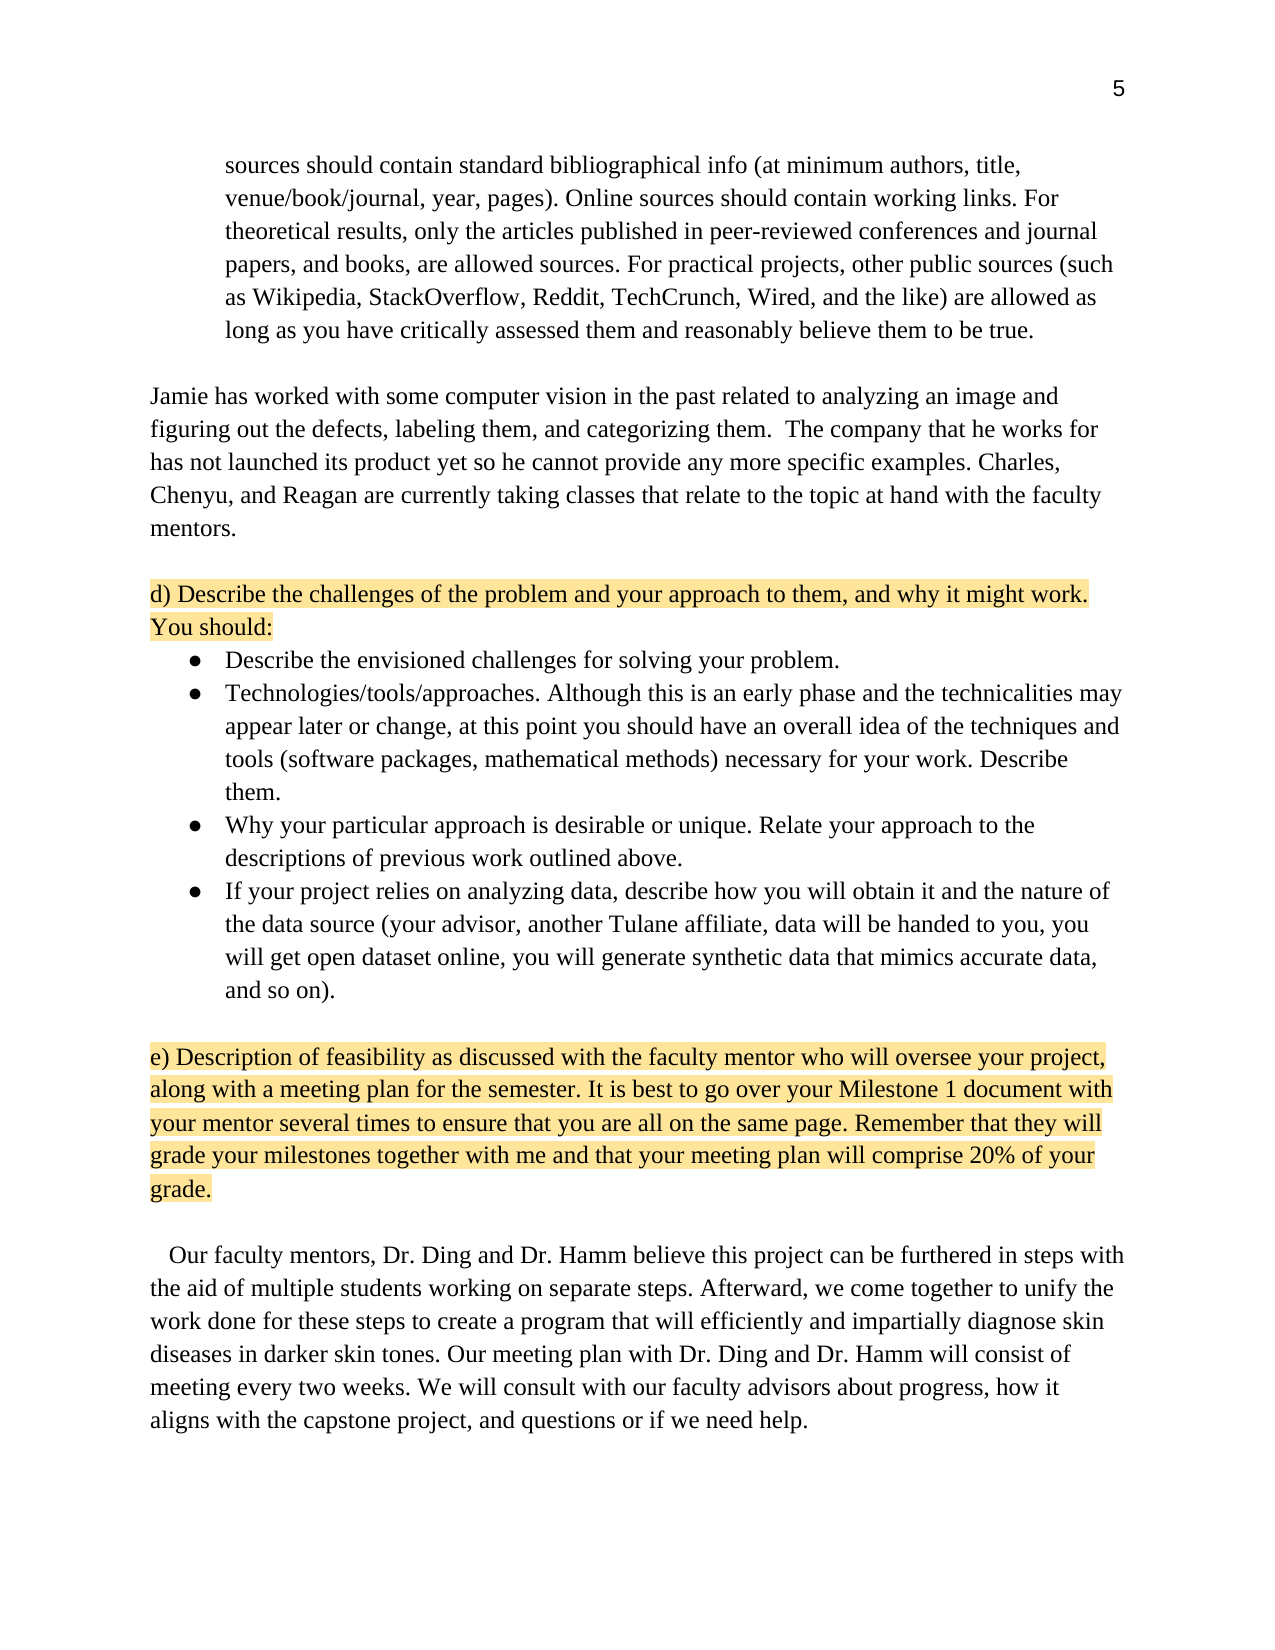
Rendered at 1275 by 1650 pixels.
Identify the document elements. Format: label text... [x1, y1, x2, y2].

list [187, 150, 1125, 344]
text Jamie has worked with some computer vision in the past related to analyzing an image and figuring out the defects, labeling them, and categorizing them. The company that he works for has not launched its product yet so he cannot provide any more specific examples. Charles, Chenyu, and Reagan are currently taking classes that relate to the topic at hand with the faculty mentors. [150, 381, 1125, 542]
text d) Describe the challenges of the problem and your approach to them, and why it might work. You should: [150, 579, 1125, 641]
text e) Description of feasibility as discussed with the faculty mentor who will oversee your project, along with a meeting plan for the semester. It is best to go over your Milestone 1 document with your mentor several times to ensure that you are all on the same page. Remember that they will grade your milestones together with me and that your meeting plan will comprise 20% of your grade. [150, 1042, 1125, 1202]
text Our faculty mentors, Dr. Ding and Dr. Hamm believe this project can be furthered in steps with the aid of multiple students working on separate steps. Afterward, we come together to unify the work done for these steps to create a program that will efficiently and impartially diagnose skin diseases in darker skin tones. Our meeting plan with Dr. Ding and Dr. Hamm will consist of meeting every two weeks. We will consult with our faculty advisors about progress, how it aligns with the capstone project, and questions or if we need help. [150, 1240, 1125, 1433]
list Why your particular approach is desirable or unique. Relate your approach to the descriptions of previous work outlined above. [187, 810, 1125, 872]
list Technologies/tools/approaches. Although this is an early phase and the technicalities may appear later or change, at this point you should have an overall idea of the techniques and tools (software packages, mathematical methods) necessary for your work. Describe them. [187, 678, 1125, 806]
list If your project relies on analyzing data, describe how you will obtain it and the nature of the data source (your advisor, another Tulane affiliate, data will be handed to you, you will get open dataset online, you will generate synthetic data that mimics accurate data, and so on). [187, 876, 1125, 1004]
list Describe the envisioned challenges for solving your problem. [187, 645, 1125, 674]
